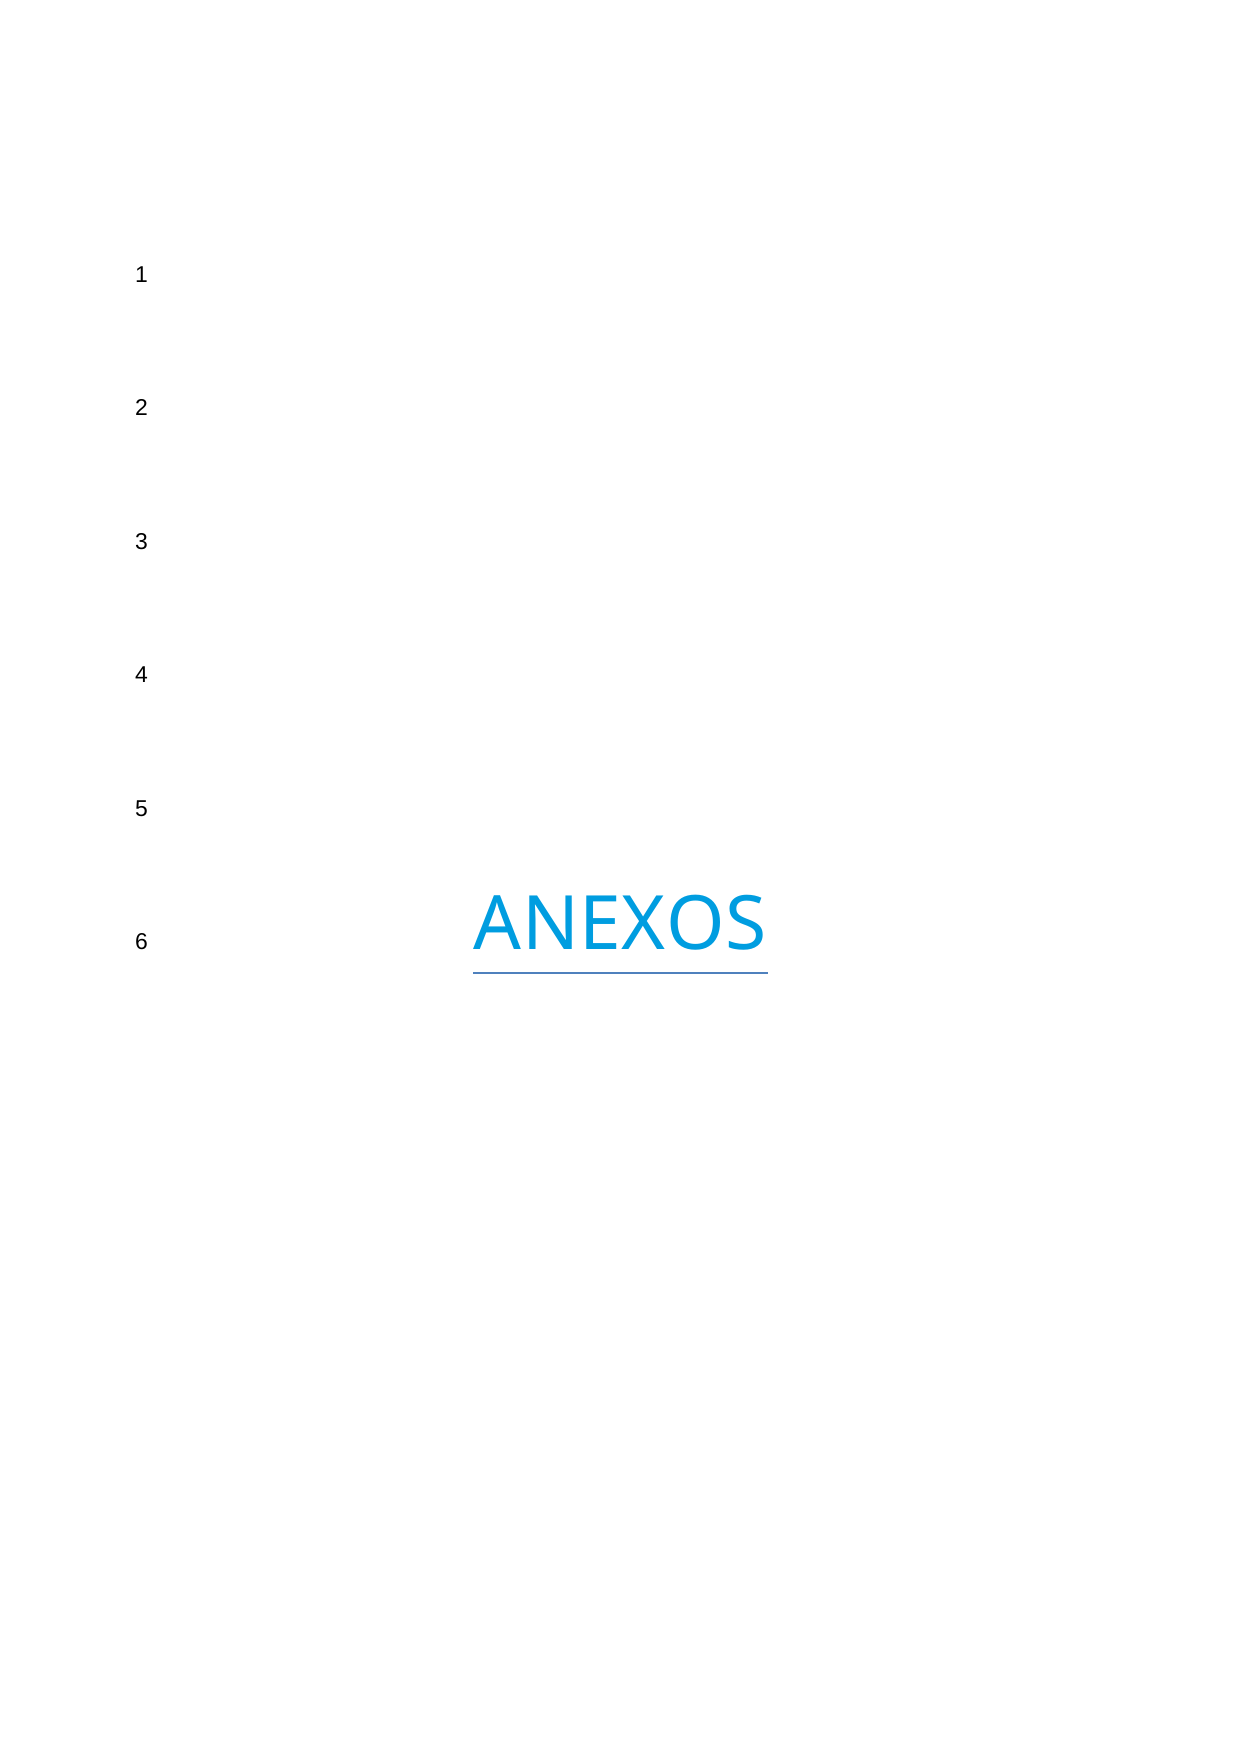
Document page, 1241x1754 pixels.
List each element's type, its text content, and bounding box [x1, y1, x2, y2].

text ANEXOS [472, 869, 768, 974]
